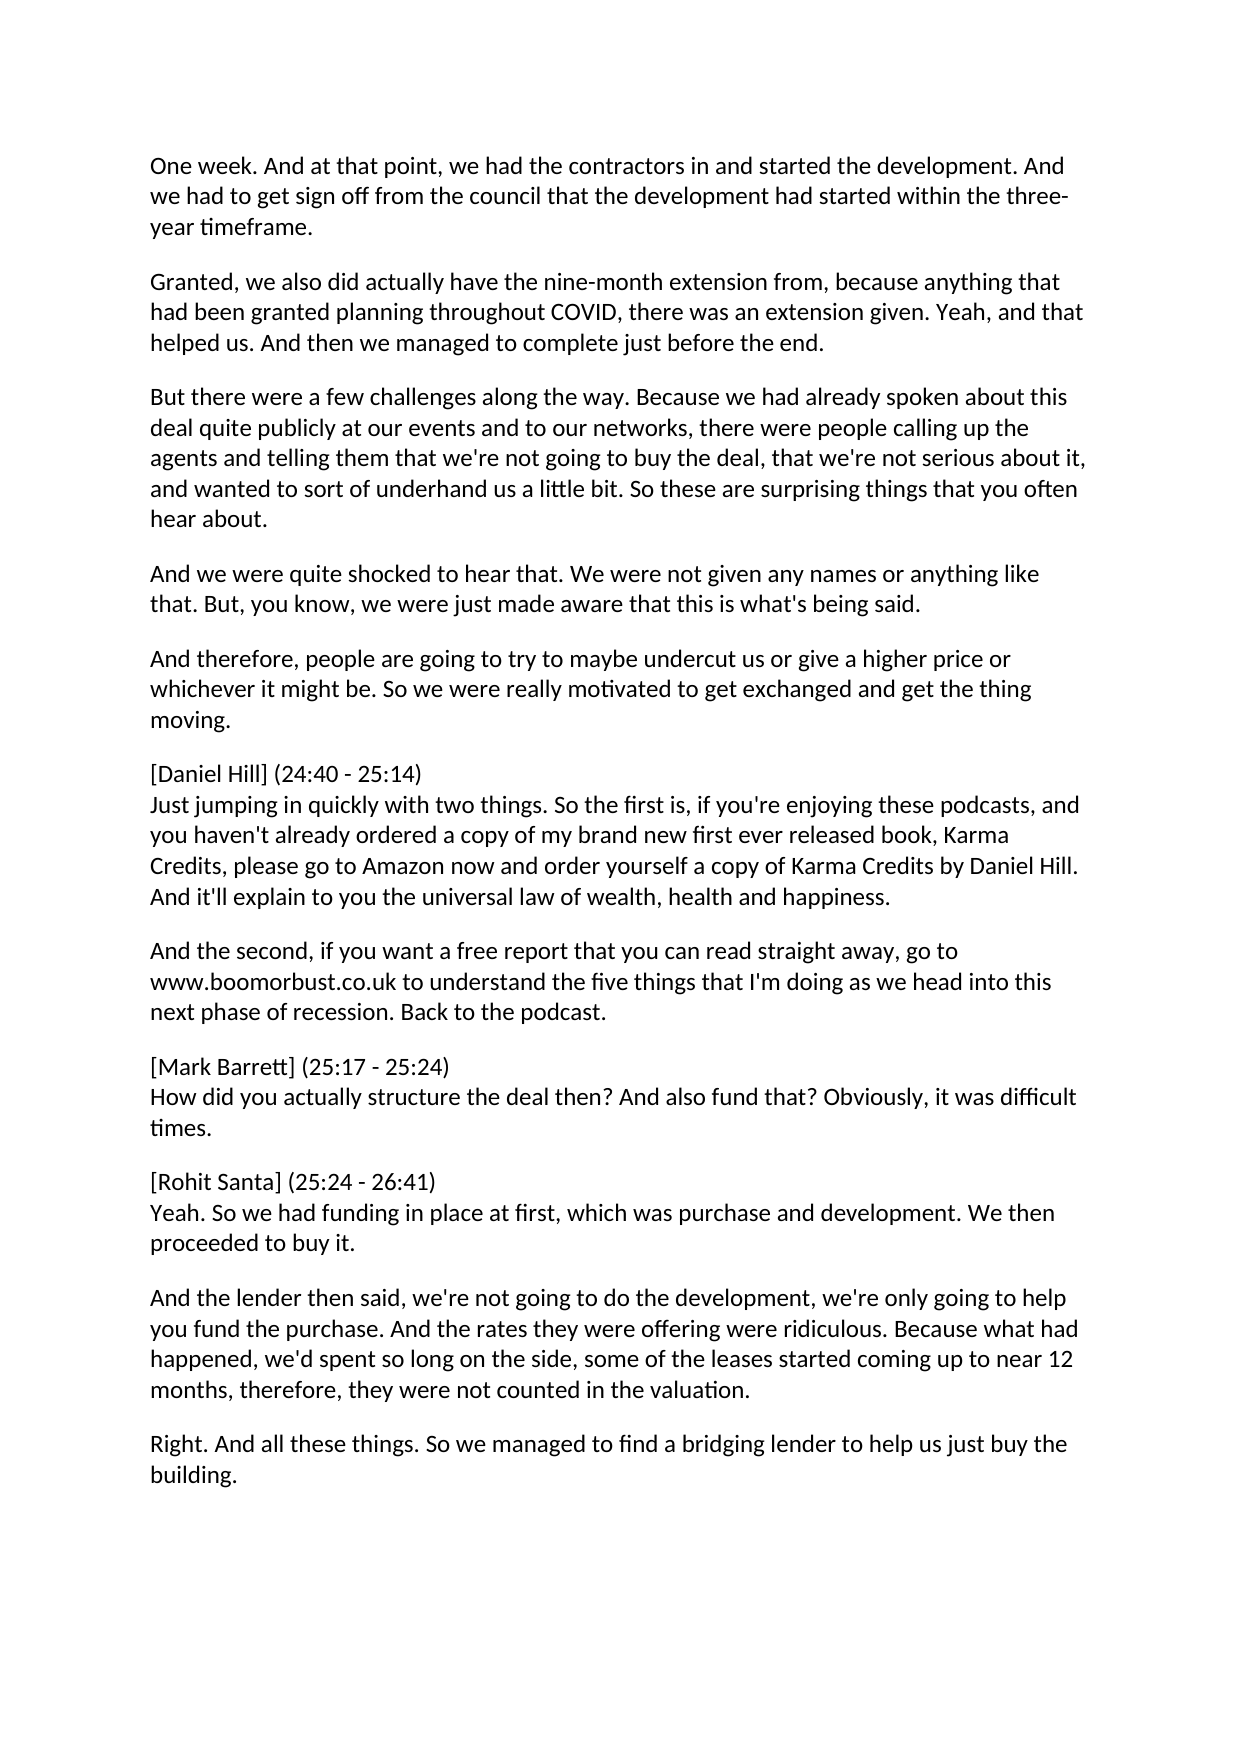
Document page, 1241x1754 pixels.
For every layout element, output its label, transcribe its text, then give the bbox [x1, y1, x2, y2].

text And therefore, people are going to try to maybe undercut us or give a higher price or whichever it might be. So we were really motivated to get exchanged and get the thing moving. [150, 643, 1090, 734]
text One week. And at that point, we had the contractors in and started the development. And we had to get sign off from the council that the development had started within the three-year timeframe. [150, 150, 1090, 242]
text Right. And all these things. So we managed to find a bridging lender to help us just buy the building. [150, 1428, 1090, 1489]
text Just jumping in quickly with two things. So the first is, if you're enjoying these podcasts, and you haven't already ordered a copy of my brand new first ever released book, Karma Credits, please go to Amazon now and order yourself a copy of Karma Credits by Daniel Hill. And it'll explain to you the universal law of wealth, health and happiness. [150, 789, 1090, 911]
text [Daniel Hill] (24:40 - 25:14) [150, 759, 1090, 789]
text And we were quite shocked to hear that. We were not given any names or anything like that. But, you know, we were just made aware that this is what's being said. [150, 558, 1090, 619]
text How did you actually structure the deal then? And also fund that? Obviously, it was difficult times. [150, 1081, 1090, 1142]
text [Rohit Santa] (25:24 - 26:41) [150, 1167, 1090, 1197]
text Yeah. So we had funding in place at first, which was purchase and development. We then proceeded to buy it. [150, 1197, 1090, 1258]
text And the second, if you want a free report that you can read straight away, go to www.boomorbust.co.uk to understand the five things that I'm doing as we head into this next phase of recession. Back to the podcast. [150, 935, 1090, 1027]
text [Mark Barrett] (25:17 - 25:24) [150, 1051, 1090, 1081]
text Granted, we also did actually have the nine-month extension from, because anything that had been granted planning throughout COVID, there was an extension given. Yeah, and that helped us. And then we managed to complete just before the end. [150, 266, 1090, 357]
text And the lender then said, we're not going to do the development, we're only going to help you fund the purchase. And the rates they were offering were ridiculous. Because what had happened, we'd spent so long on the side, some of the leases started coming up to near 12 months, therefore, they were not counted in the valuation. [150, 1282, 1090, 1404]
text But there were a few challenges along the way. Because we had already spoken about this deal quite publicly at our events and to our networks, there were people calling up the agents and telling them that we're not going to buy the deal, that we're not serious about it, and wanted to sort of underhand us a little bit. So these are surprising things that you often hear about. [150, 381, 1090, 534]
